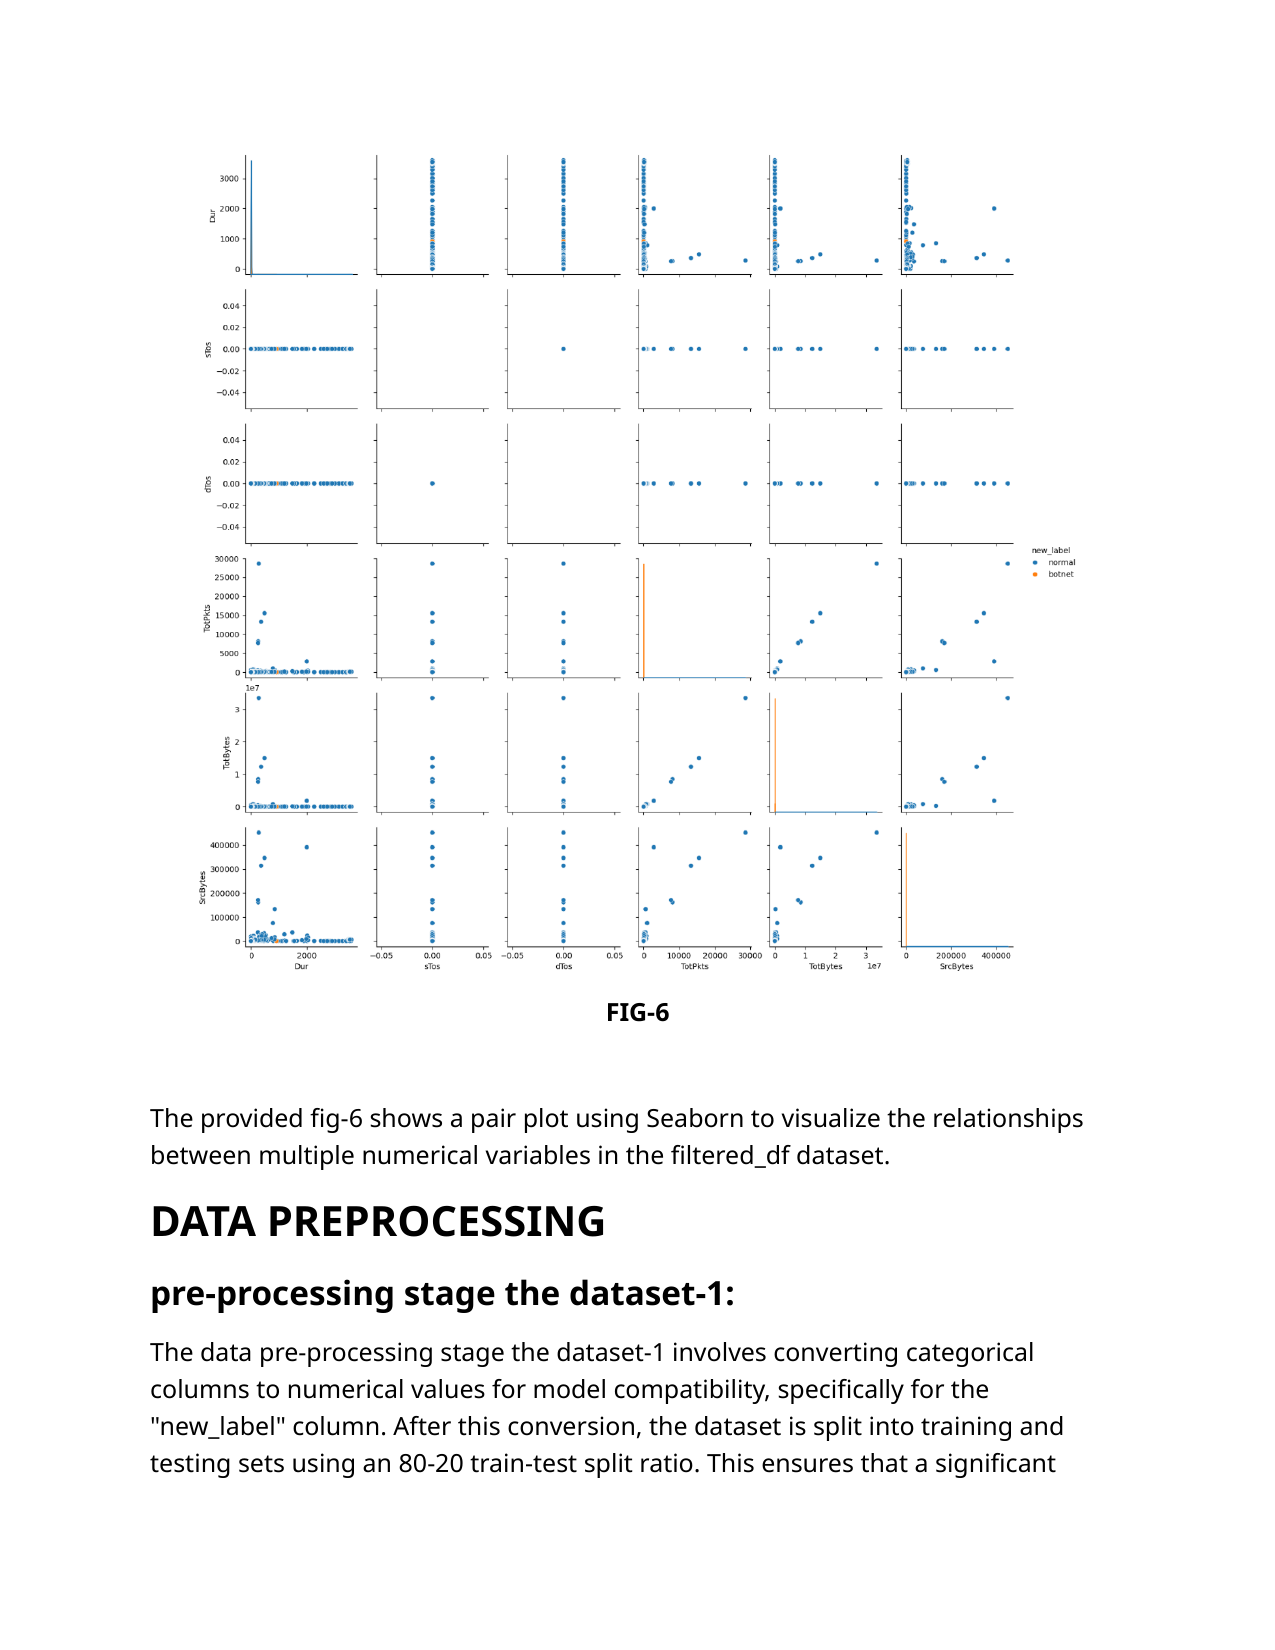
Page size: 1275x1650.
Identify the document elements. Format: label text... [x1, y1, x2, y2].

picture [193, 150, 1082, 976]
text pre-processing stage the dataset-1: [150, 1269, 1125, 1315]
text FIG-6 [150, 994, 1125, 1028]
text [150, 1335, 1125, 1479]
text The provided fig-6 shows a pair plot using Seaborn to visualize the relationships between multiple numerical variables in the filtered_df dataset. [150, 1101, 1125, 1172]
text DATA PREPROCESSING [150, 1191, 1125, 1248]
